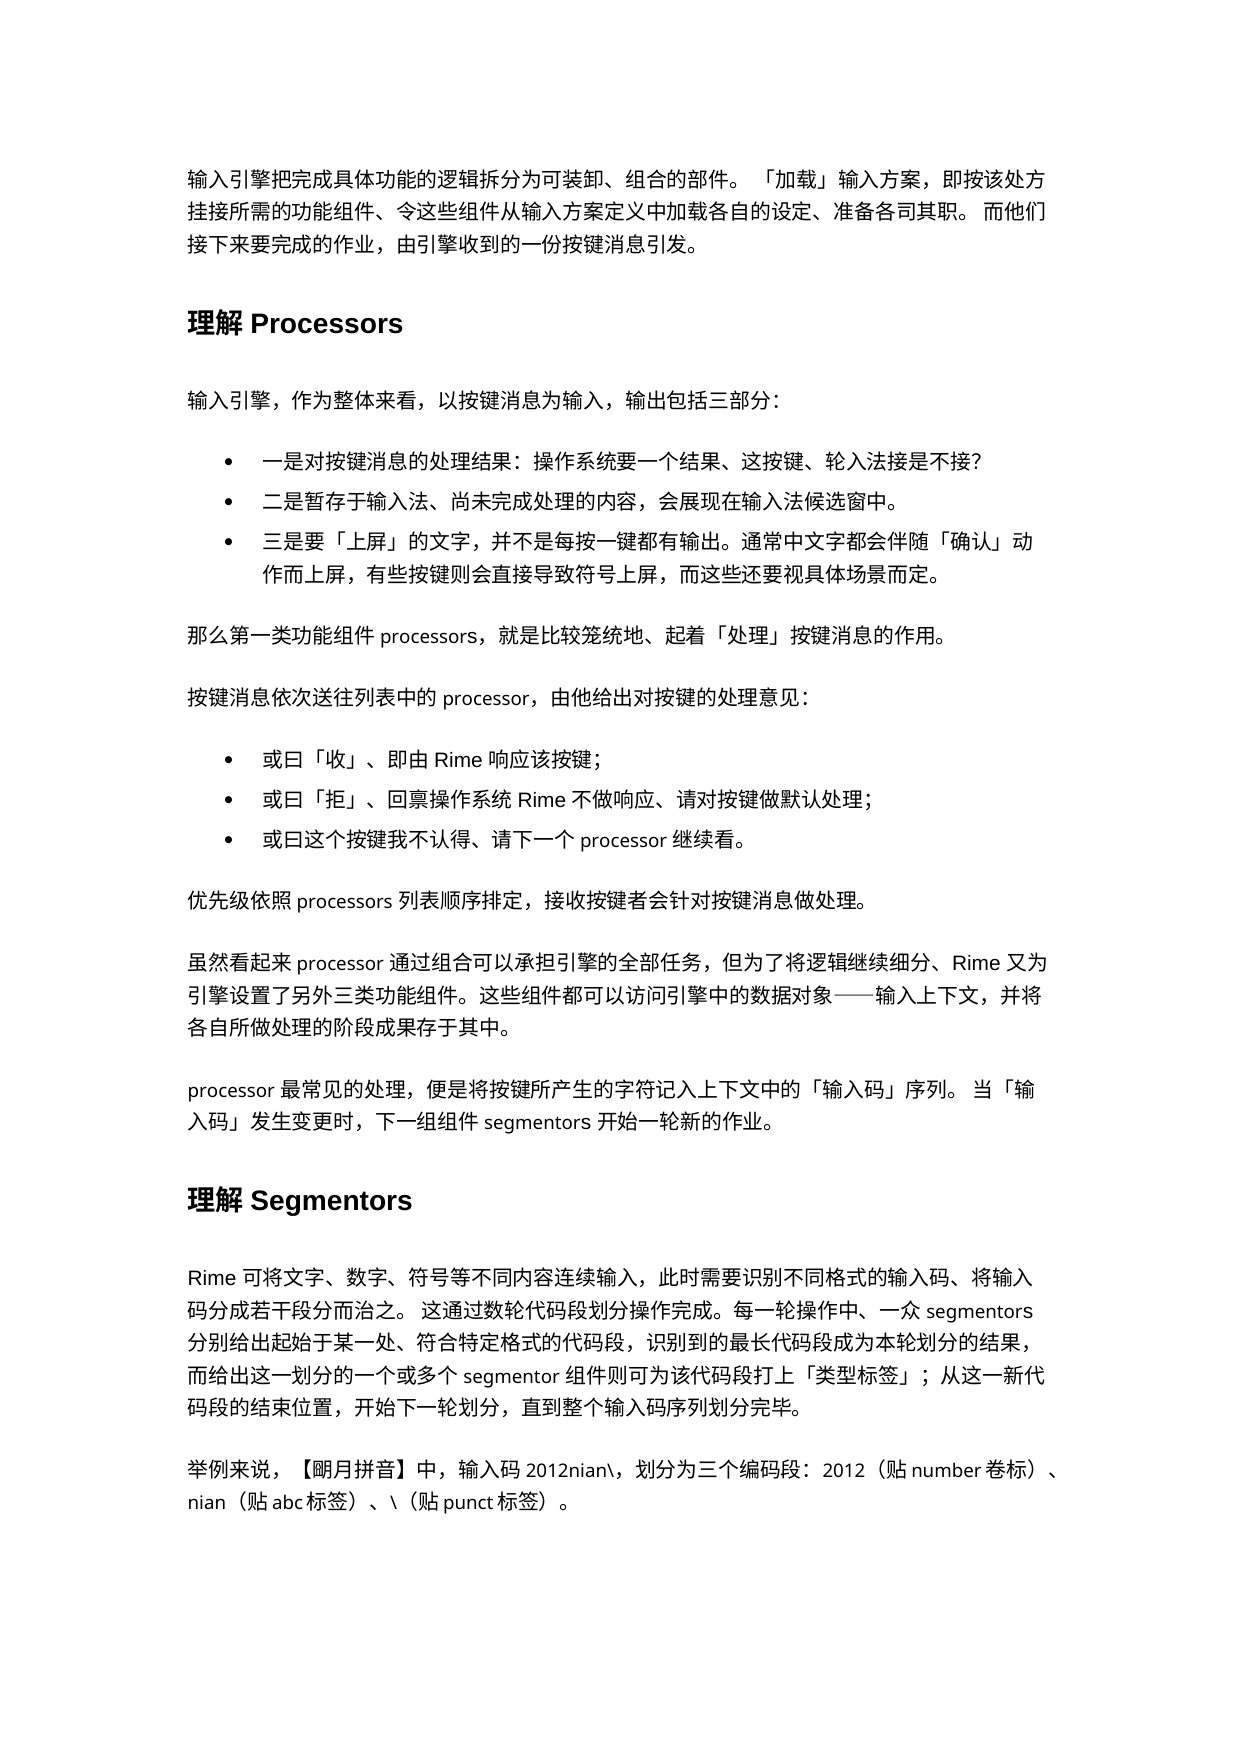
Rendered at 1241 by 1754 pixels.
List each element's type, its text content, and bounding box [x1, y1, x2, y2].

list 一是对按键消息的处理结果：操作系统要一个结果、这按键、轮入法接是不接？ [225, 444, 1053, 477]
text 那么第一类功能组件 processors，就是比较笼统地、起着「处理」按键消息的作用。 [187, 619, 1053, 651]
text Rime 可将文字、数字、符号等不同内容连续输入，此时需要识别不同格式的输入码、将输入码分成若干段分而治之。 这通过数轮代码段划分操作完成。每一轮操作中、一众 segmentors 分别给出起始于某一处、符合特定格式的代码段，识别到的最长代码段成为本轮划分的结果，而给出这一划分的一个或多个 segmentor 组件则可为该代码段打上「类型标签」；从这一新代码段的结束位置，开始下一轮划分，直到整个输入码序列划分完毕。 [187, 1260, 1053, 1423]
text 优先级依照 processors 列表顺序排定，接收按键者会针对按键消息做处理。 [187, 884, 1053, 916]
text 理解 Segmentors [187, 1166, 1053, 1231]
list 二是暂存于输入法、尚未完成处理的内容，会展现在输入法候选窗中。 [225, 484, 1053, 517]
text 输入引擎把完成具体功能的逻辑拆分为可装卸、组合的部件。 「加载」输入方案，即按该处方挂接所需的功能组件、令这些组件从输入方案定义中加载各自的设定、准备各司其职。 而他们接下来要完成的作业，由引擎收到的一份按键消息引发。 [187, 162, 1053, 259]
list 或曰「拒」、回禀操作系统 Rime 不做响应、请对按键做默认处理； [225, 782, 1053, 814]
text 虽然看起来 processor 通过组合可以承担引擎的全部任务，但为了将逻辑继续细分、Rime 又为引擎设置了另外三类功能组件。这些组件都可以访问引擎中的数据对象——输入上下文，并将各自所做处理的阶段成果存于其中。 [187, 945, 1053, 1043]
list 或曰「收」、即由 Rime 响应该按键； [225, 742, 1053, 774]
list 三是要「上屏」的文字，并不是每按一键都有输出。通常中文字都会伴随「确认」动作而上屏，有些按键则会直接导致符号上屏，而这些还要视具体场景而定。 [225, 524, 1053, 589]
text processor 最常见的处理，便是将按键所产生的字符记入上下文中的「输入码」序列。 当「输入码」发生变更时，下一组组件 segmentors 开始一轮新的作业。 [187, 1072, 1053, 1137]
text 举例来说，【朙月拼音】中，输入码 2012nian\，划分为三个编码段：2012（贴number卷标）、nian（贴abc标签）、\（贴punct标签）。 [187, 1452, 1053, 1517]
list 或曰这个按键我不认得、请下一个 processor 继续看。 [225, 822, 1053, 854]
text 输入引擎，作为整体来看，以按键消息为输入，输出包括三部分： [187, 383, 1053, 415]
text 理解 Processors [187, 289, 1053, 354]
text 按键消息依次送往列表中的 processor，由他给出对按键的处理意见： [187, 680, 1053, 713]
